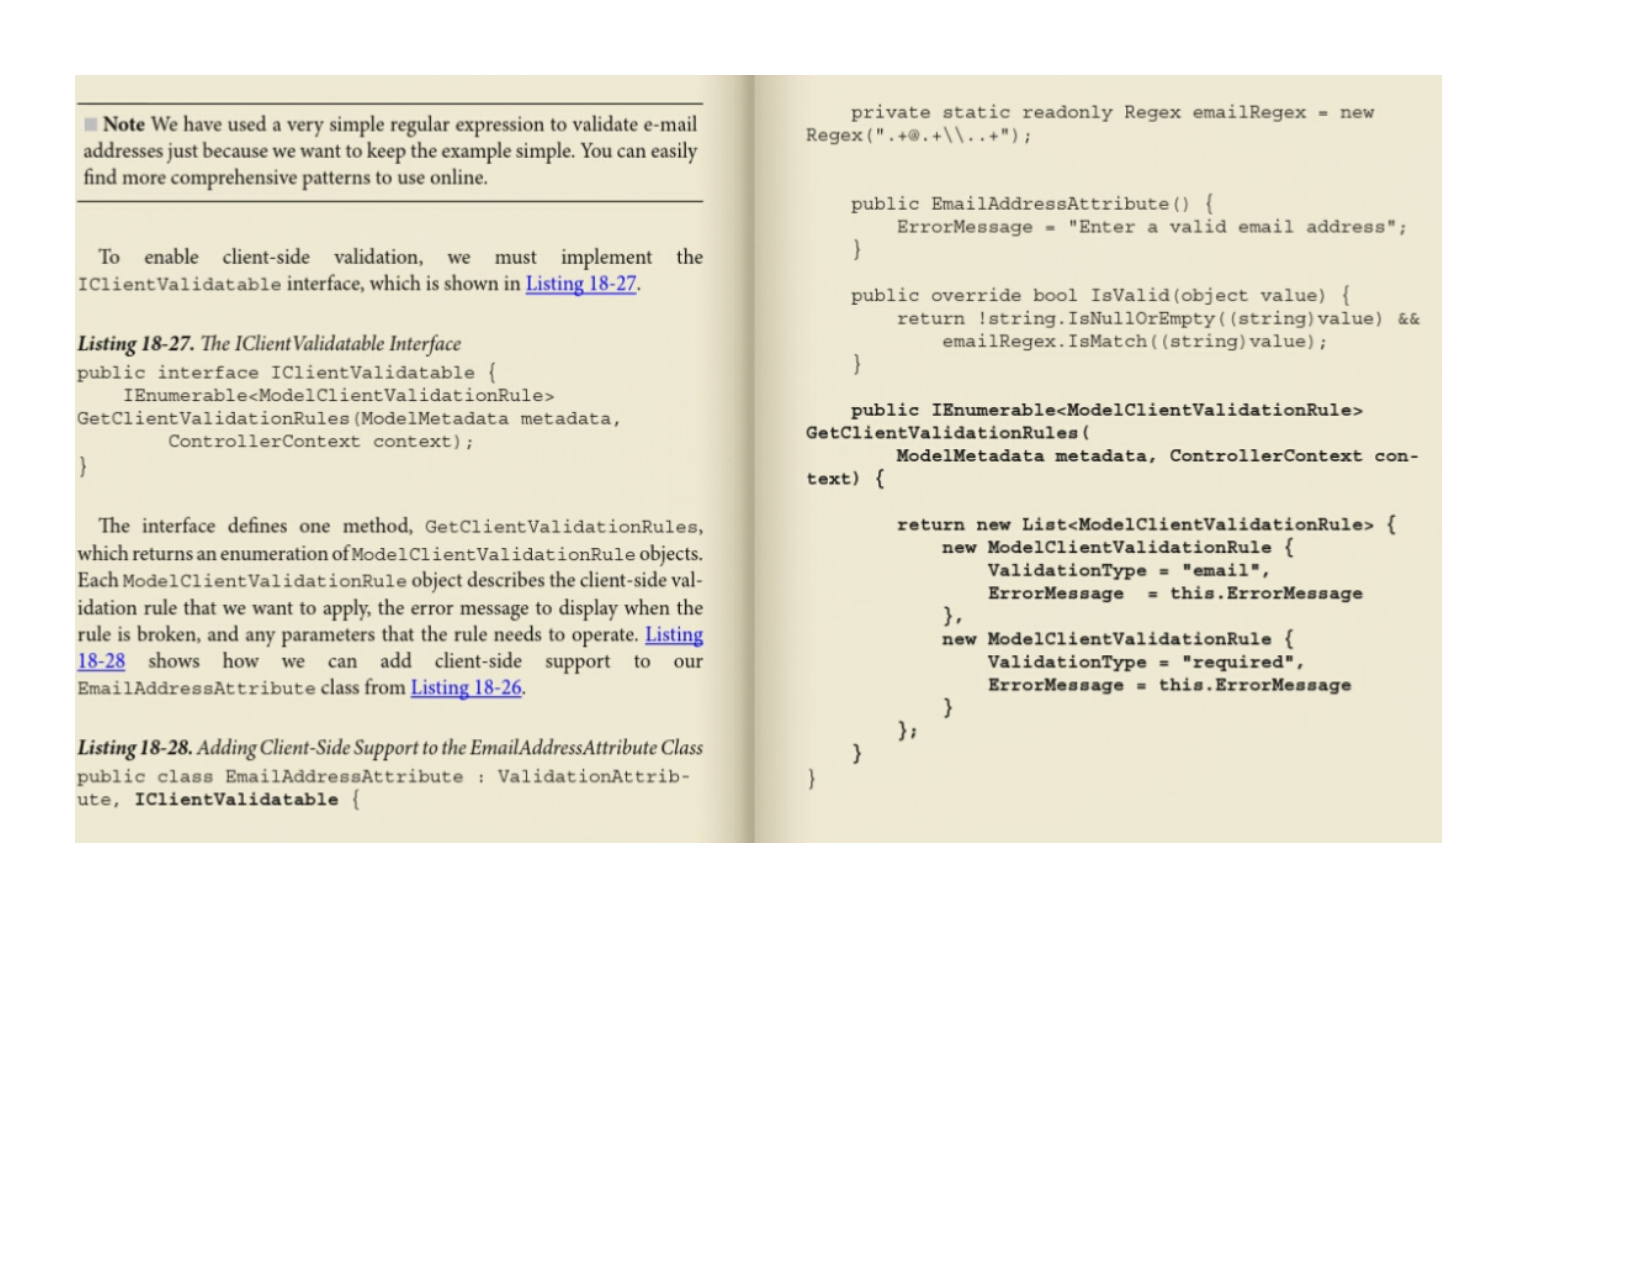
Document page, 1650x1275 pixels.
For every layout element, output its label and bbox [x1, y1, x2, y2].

picture [75, 75, 1443, 843]
